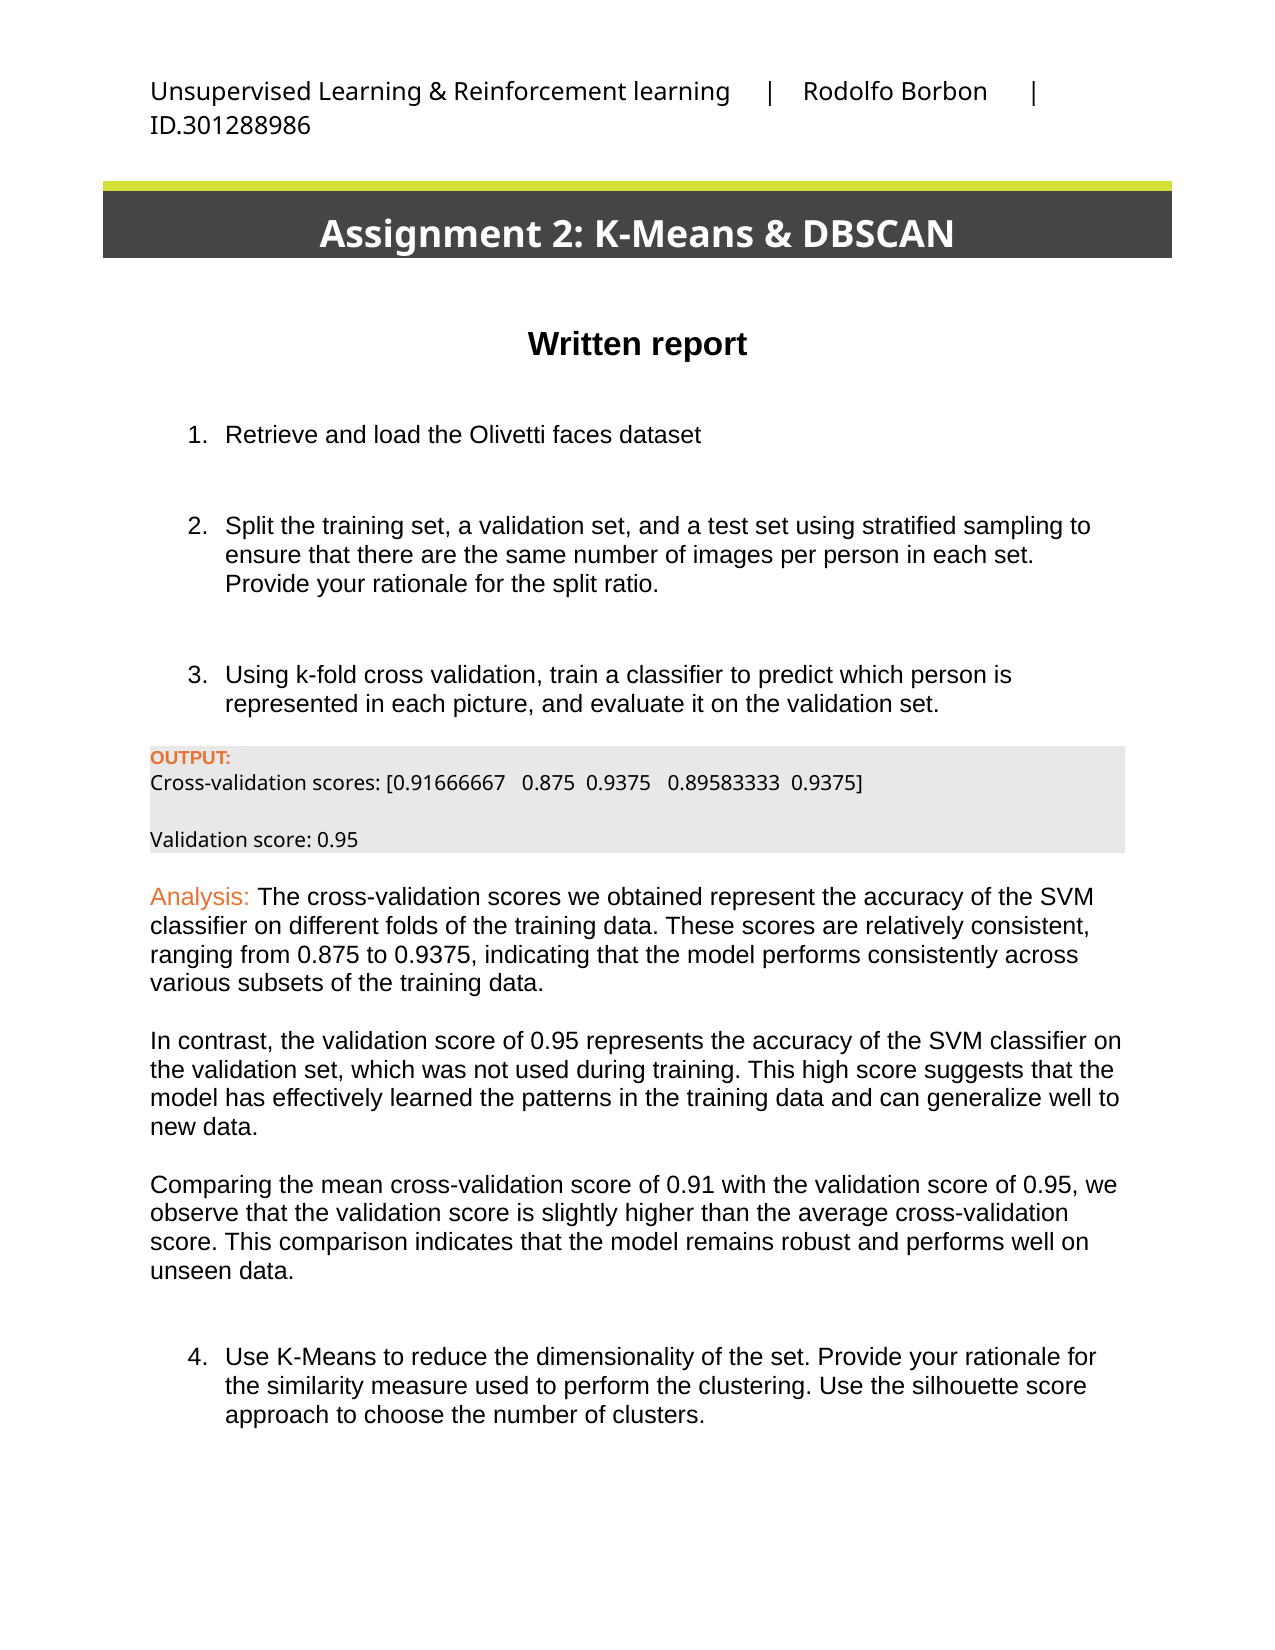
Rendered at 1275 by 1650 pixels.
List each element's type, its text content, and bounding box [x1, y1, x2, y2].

text In contrast, the validation score of 0.95 represents the accuracy of the SVM classifier on the validation set, which was not used during training. This high score suggests that the model has effectively learned the patterns in the training data and can generalize well to new data. [150, 1026, 1125, 1141]
text Analysis: The cross-validation scores we obtained represent the accuracy of the SVM classifier on different folds of the training data. These scores are relatively consistent, ranging from 0.875 to 0.9375, indicating that the model performs consistently across various subsets of the training data. [150, 882, 1125, 997]
list Retrieve and load the Olivetti faces dataset [187, 419, 1125, 482]
text Comparing the mean cross-validation score of 0.91 with the validation score of 0.95, we observe that the validation score is slightly higher than the average cross-validation score. This comparison indicates that the model remains robust and performs well on unseen data. [150, 1169, 1125, 1284]
text Assignment 2: K-Means & DBSCAN [103, 191, 1172, 258]
list Using k-fold cross validation, train a classifier to predict which person is represented in each picture, and evaluate it on the validation set. [187, 660, 1125, 718]
list Split the training set, a validation set, and a test set using stratified sampling to ensure that there are the same number of images per person in each set. Provide your rationale for the split ratio. [187, 511, 1125, 631]
text OUTPUT: Cross-validation scores: [0.91666667 0.875 0.9375 0.89583333 0.9375] [150, 746, 1125, 796]
text Written report [150, 324, 1125, 362]
text Validation score: 0.95 [150, 825, 1125, 853]
list Use K-Means to reduce the dimensionality of the set. Provide your rationale for the similarity measure used to perform the clustering. Use the silhouette score approach to choose the number of clusters. [187, 1342, 1125, 1462]
